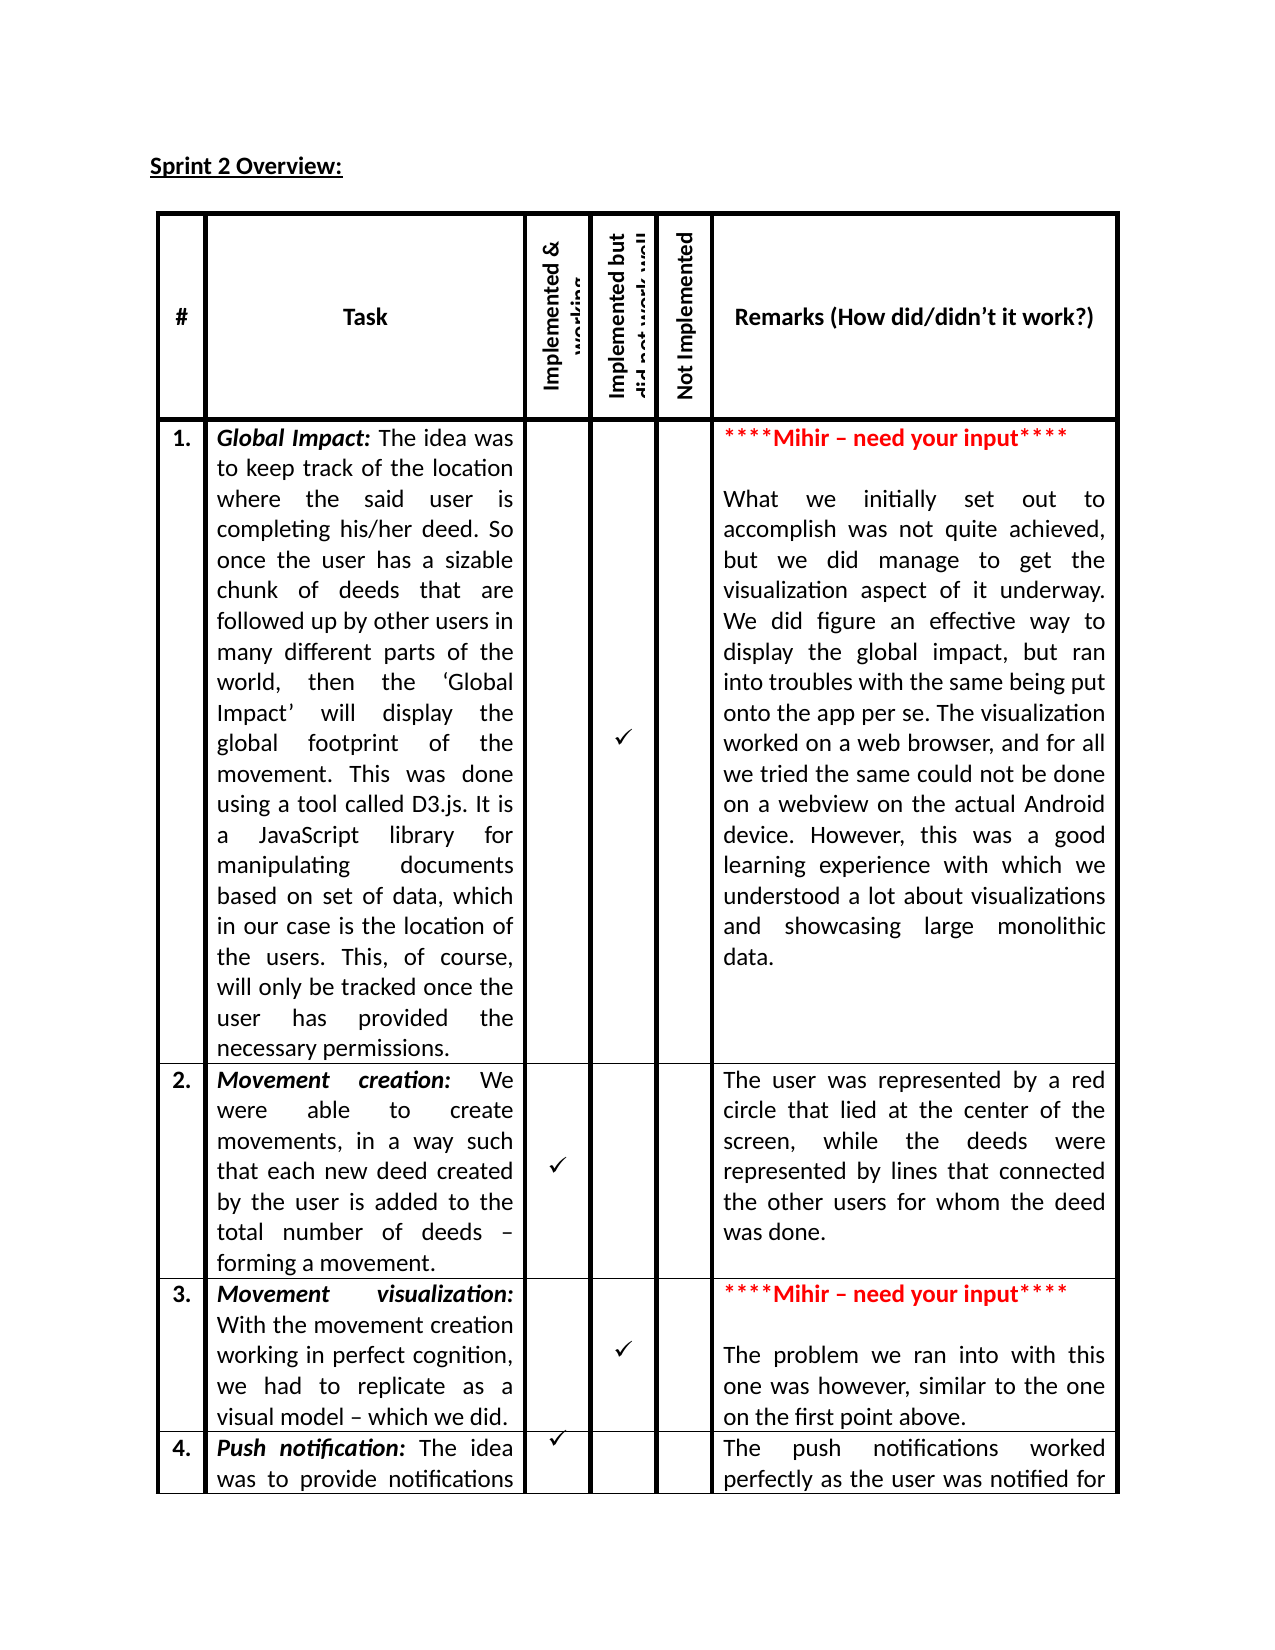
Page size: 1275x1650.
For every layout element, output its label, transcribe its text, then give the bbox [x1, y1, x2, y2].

table_cell [659, 1432, 710, 1493]
table_cell 2. [160, 1064, 203, 1278]
table_cell [527, 1064, 588, 1278]
table_cell ****Mihir – need your input**** What we initially set out to accomplish was not quite achieved, but we did manage to get the visualization aspect of it underway. We did figure an effective way to display the global impact, but ran into troubles with the same being put onto the app per se. The visualization worked on a web browser, and for all we tried the same could not be done on a webview on the actual Android device. However, this was a good learning experience with which we understood a lot about visualizations and showcasing large monolithic data. [714, 422, 1115, 1063]
table_cell [659, 1279, 710, 1431]
table_cell [593, 422, 654, 1063]
table_cell [659, 1064, 710, 1278]
table_header Not Implemented [659, 216, 710, 417]
table_cell [659, 422, 710, 1063]
table_cell [593, 1064, 654, 1278]
table_cell [527, 1432, 588, 1493]
table_cell ****Mihir – need your input**** The problem we ran into with this one was however, similar to the one on the first point above. [714, 1279, 1115, 1431]
table_cell [593, 1432, 654, 1493]
table_header Implemented & working [527, 216, 588, 417]
table_header Remarks (How did/didn’t it work?) [714, 216, 1115, 417]
table_cell [527, 422, 588, 1063]
table_cell 3. [160, 1279, 203, 1431]
table_cell The user was represented by a red circle that lied at the center of the screen, while the deeds were represented by lines that connected the other users for whom the deed was done. [714, 1064, 1115, 1278]
table_header Implemented but did not work well [593, 216, 654, 417]
table_cell The push notifications worked perfectly as the user was notified for newly created deeds and also when he/she was added to a movement. [714, 1432, 1115, 1493]
table_header Task [208, 216, 523, 417]
table_cell Movement creation: We were able to create movements, in a way such that each new deed created by the user is added to the total number of deeds – forming a movement. [208, 1064, 523, 1278]
table_header # [160, 216, 203, 417]
table_cell [527, 1279, 588, 1431]
table_cell Movement visualization: With the movement creation working in perfect cognition, we had to replicate as a visual model – which we did. [208, 1279, 523, 1431]
table_cell Global Impact: The idea was to keep track of the location where the said user is completing his/her deed. So once the user has a sizable chunk of deeds that are followed up by other users in many different parts of the world, then the ‘Global Impact’ will display the global footprint of the movement. This was done using a tool called D3.js. It is a JavaScript library for manipulating documents based on set of data, which in our case is the location of the users. This, of course, will only be tracked once the user has provided the necessary permissions. [208, 422, 523, 1063]
text Sprint 2 Overview: [150, 150, 1125, 181]
table_cell 4. [160, 1432, 203, 1493]
table_cell 1. [160, 422, 203, 1063]
table_cell [593, 1279, 654, 1431]
